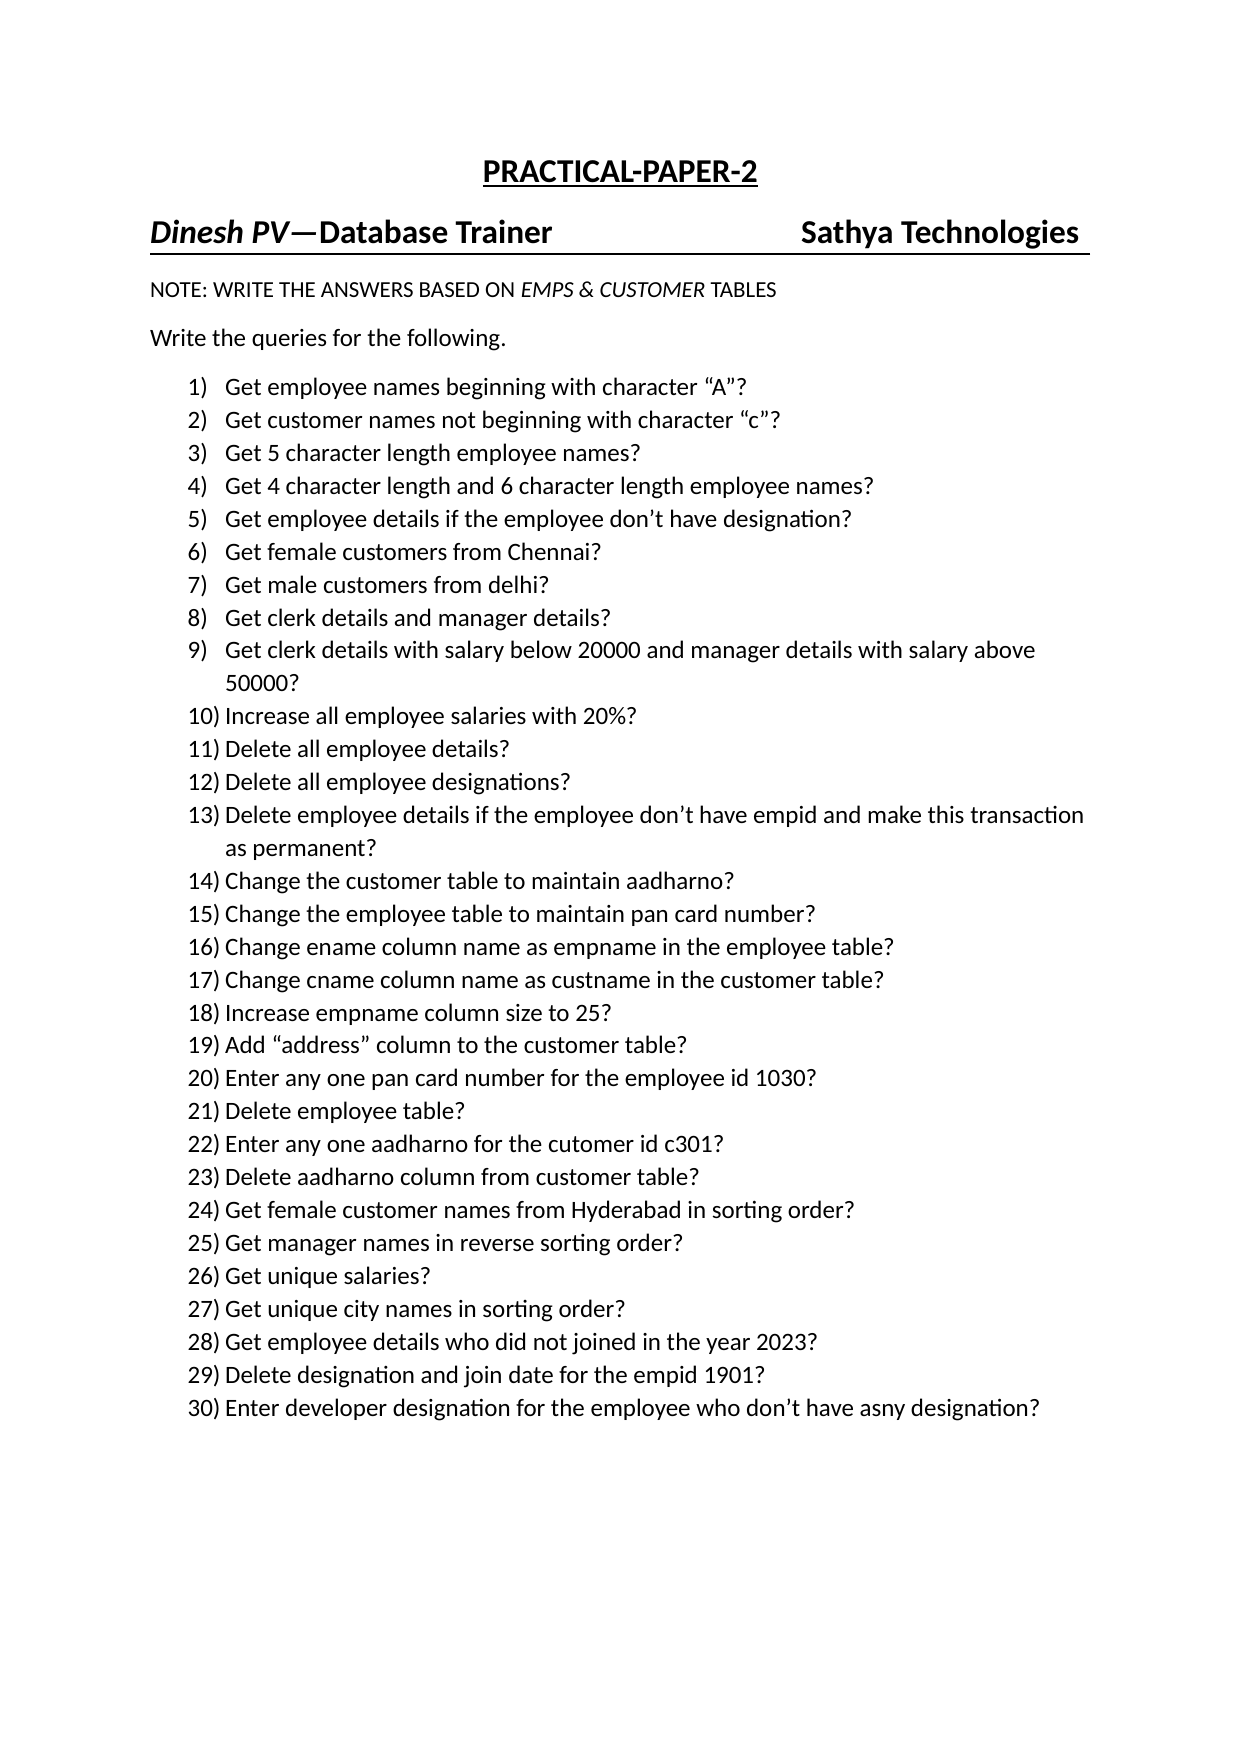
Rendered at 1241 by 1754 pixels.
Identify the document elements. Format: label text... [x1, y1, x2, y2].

list Get clerk details and manager details? [187, 602, 1090, 632]
text NOTE: WRITE THE ANSWERS BASED ON EMPS & CUSTOMER TABLES [150, 275, 1090, 303]
list Get 4 character length and 6 character length employee names? [187, 470, 1090, 501]
list Get customer names not beginning with character “c”? [187, 404, 1090, 435]
list Get employee details who did not joined in the year 2023? [187, 1326, 1090, 1356]
list Delete employee table? [187, 1096, 1090, 1126]
text PRACTICAL-PAPER-2 [150, 150, 1090, 191]
list Increase all employee salaries with 20%? [187, 701, 1090, 731]
list Get employee details if the employee don’t have designation? [187, 503, 1090, 533]
list Increase empname column size to 25? [187, 997, 1090, 1027]
list Get unique salaries? [187, 1260, 1090, 1291]
list Change ename column name as empname in the employee table? [187, 931, 1090, 961]
list Get unique city names in sorting order? [187, 1293, 1090, 1323]
list Change the customer table to maintain aadharno? [187, 865, 1090, 896]
list Delete aadharno column from customer table? [187, 1161, 1090, 1192]
list Get 5 character length employee names? [187, 437, 1090, 468]
text Write the queries for the following. [150, 322, 1090, 352]
list Change the employee table to maintain pan card number? [187, 898, 1090, 928]
list Delete designation and join date for the empid 1901? [187, 1359, 1090, 1389]
list Add “address” column to the customer table? [187, 1030, 1090, 1060]
list Get female customers from Chennai? [187, 536, 1090, 566]
list Delete all employee details? [187, 733, 1090, 764]
list Delete all employee designations? [187, 766, 1090, 797]
list Get employee names beginning with character “A”? [187, 371, 1090, 402]
list Get clerk details with salary below 20000 and manager details with salary above 50000? [187, 635, 1090, 698]
list Get male customers from delhi? [187, 569, 1090, 599]
list Enter any one aadharno for the cutomer id c301? [187, 1128, 1090, 1159]
list Enter any one pan card number for the employee id 1030? [187, 1063, 1090, 1093]
list Enter developer designation for the employee who don’t have asny designation? [187, 1392, 1090, 1422]
text Dinesh PV—Database Trainer Sathya Technologies [150, 211, 1090, 253]
list Delete employee details if the employee don’t have empid and make this transaction as permanent? [187, 799, 1090, 863]
list Get manager names in reverse sorting order? [187, 1227, 1090, 1258]
list Change cname column name as custname in the customer table? [187, 964, 1090, 994]
list Get female customer names from Hyderabad in sorting order? [187, 1194, 1090, 1225]
